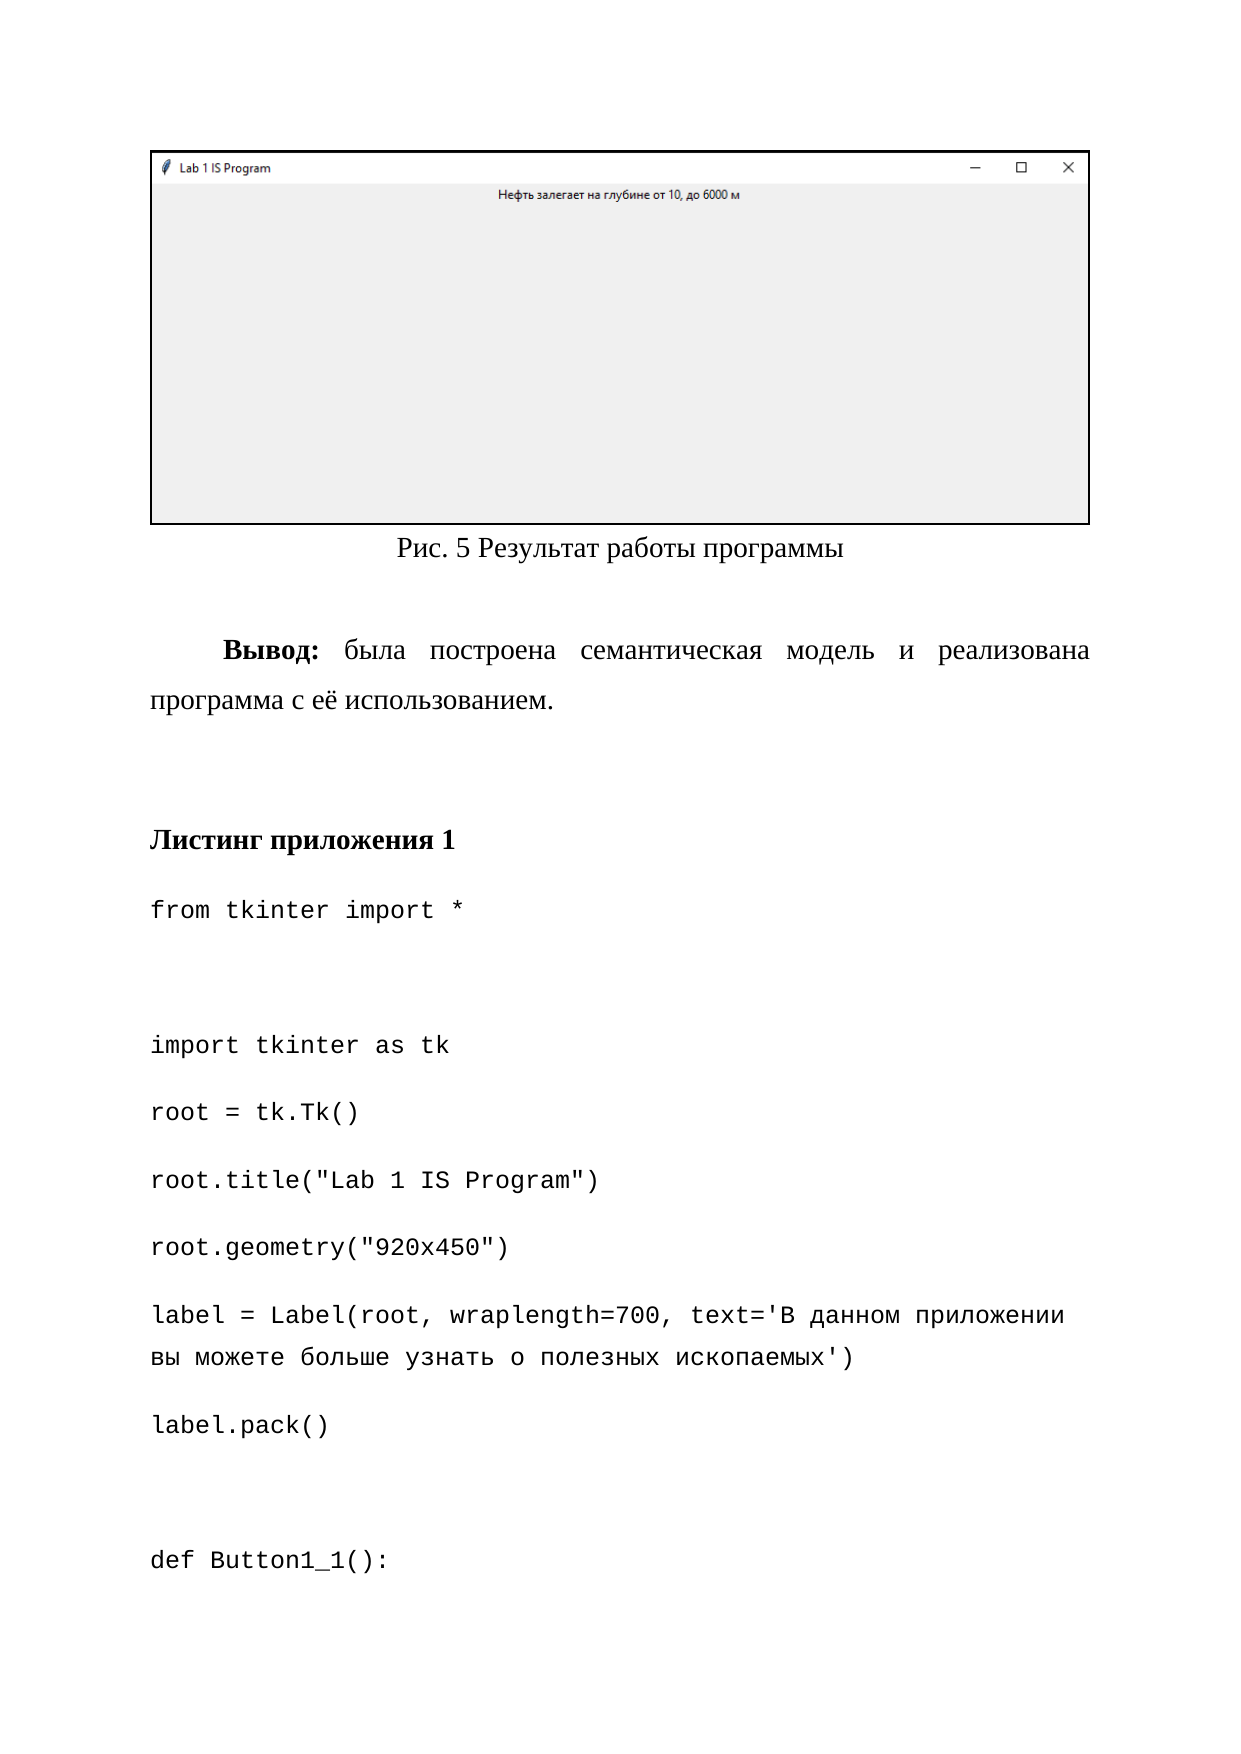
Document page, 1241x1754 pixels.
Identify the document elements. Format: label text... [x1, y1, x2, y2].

text from tkinter import * [150, 897, 1090, 926]
picture [152, 152, 1088, 523]
text Листинг приложения 1 [150, 822, 1090, 856]
text root.title("Lab 1 IS Program") [150, 1167, 1090, 1196]
text Вывод: была построена семантическая модель и реализована программа с её использованием. [150, 632, 1090, 716]
text label = Label(root, wraplength=700, text='В данном приложении вы можете больше узнать о полезных ископаемых') [150, 1302, 1090, 1373]
text Рис. 5 Результат работы программы [150, 525, 1090, 563]
text import tkinter as tk [150, 1032, 1090, 1061]
text def Button1_1(): [150, 1547, 1090, 1576]
text label.pack() [150, 1412, 1090, 1441]
text root.geometry("920x450") [150, 1235, 1090, 1263]
text root = tk.Tk() [150, 1100, 1090, 1128]
